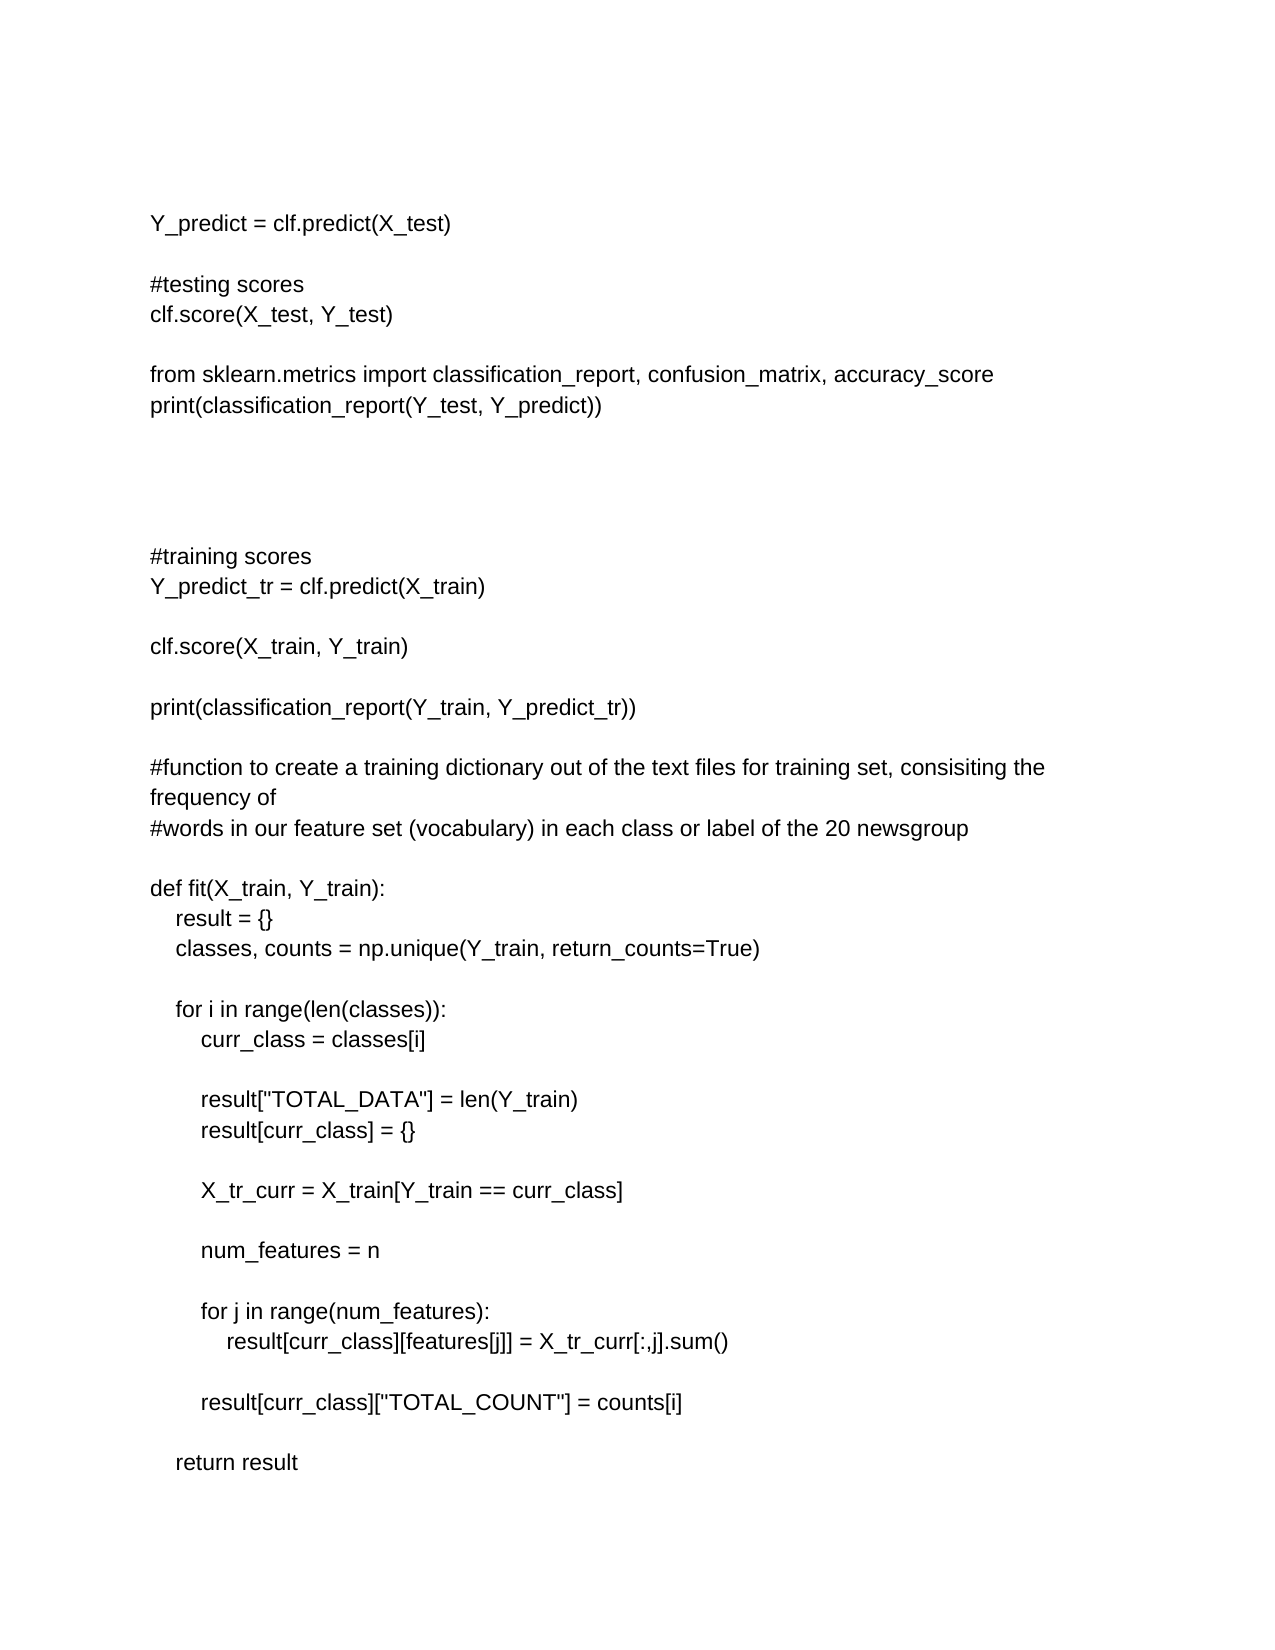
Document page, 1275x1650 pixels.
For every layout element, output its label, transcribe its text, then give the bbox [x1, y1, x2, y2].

text result[curr_class] = {} [150, 1117, 1125, 1143]
text #training scores [150, 543, 1125, 569]
text classes, counts = np.unique(Y_train, return_counts=True) [150, 935, 1125, 962]
text #function to create a training dictionary out of the text files for training set, consisiting the frequency of [150, 754, 1125, 811]
text result["TOTAL_DATA"] = len(Y_train) [150, 1086, 1125, 1113]
text print(classification_report(Y_test, Y_predict)) [150, 392, 1125, 418]
text return result [150, 1449, 1125, 1475]
text #words in our feature set (vocabulary) in each class or label of the 20 newsgroup [150, 814, 1125, 841]
text X_tr_curr = X_train[Y_train == curr_class] [150, 1177, 1125, 1203]
text #testing scores [150, 271, 1125, 297]
text from sklearn.metrics import classification_report, confusion_matrix, accuracy_score [150, 361, 1125, 388]
text result[curr_class][features[j]] = X_tr_curr[:,j].sum() [150, 1328, 1125, 1354]
text clf.score(X_train, Y_train) [150, 633, 1125, 660]
text result = {} [150, 905, 1125, 932]
text Y_predict = clf.predict(X_test) [150, 210, 1125, 237]
text def fit(X_train, Y_train): [150, 875, 1125, 901]
text curr_class = classes[i] [150, 1026, 1125, 1052]
text clf.score(X_test, Y_test) [150, 301, 1125, 327]
text Y_predict_tr = clf.predict(X_train) [150, 573, 1125, 599]
text result[curr_class]["TOTAL_COUNT"] = counts[i] [150, 1388, 1125, 1415]
text for j in range(num_features): [150, 1298, 1125, 1324]
text for i in range(len(classes)): [150, 996, 1125, 1022]
text num_features = n [150, 1237, 1125, 1264]
text print(classification_report(Y_train, Y_predict_tr)) [150, 694, 1125, 720]
